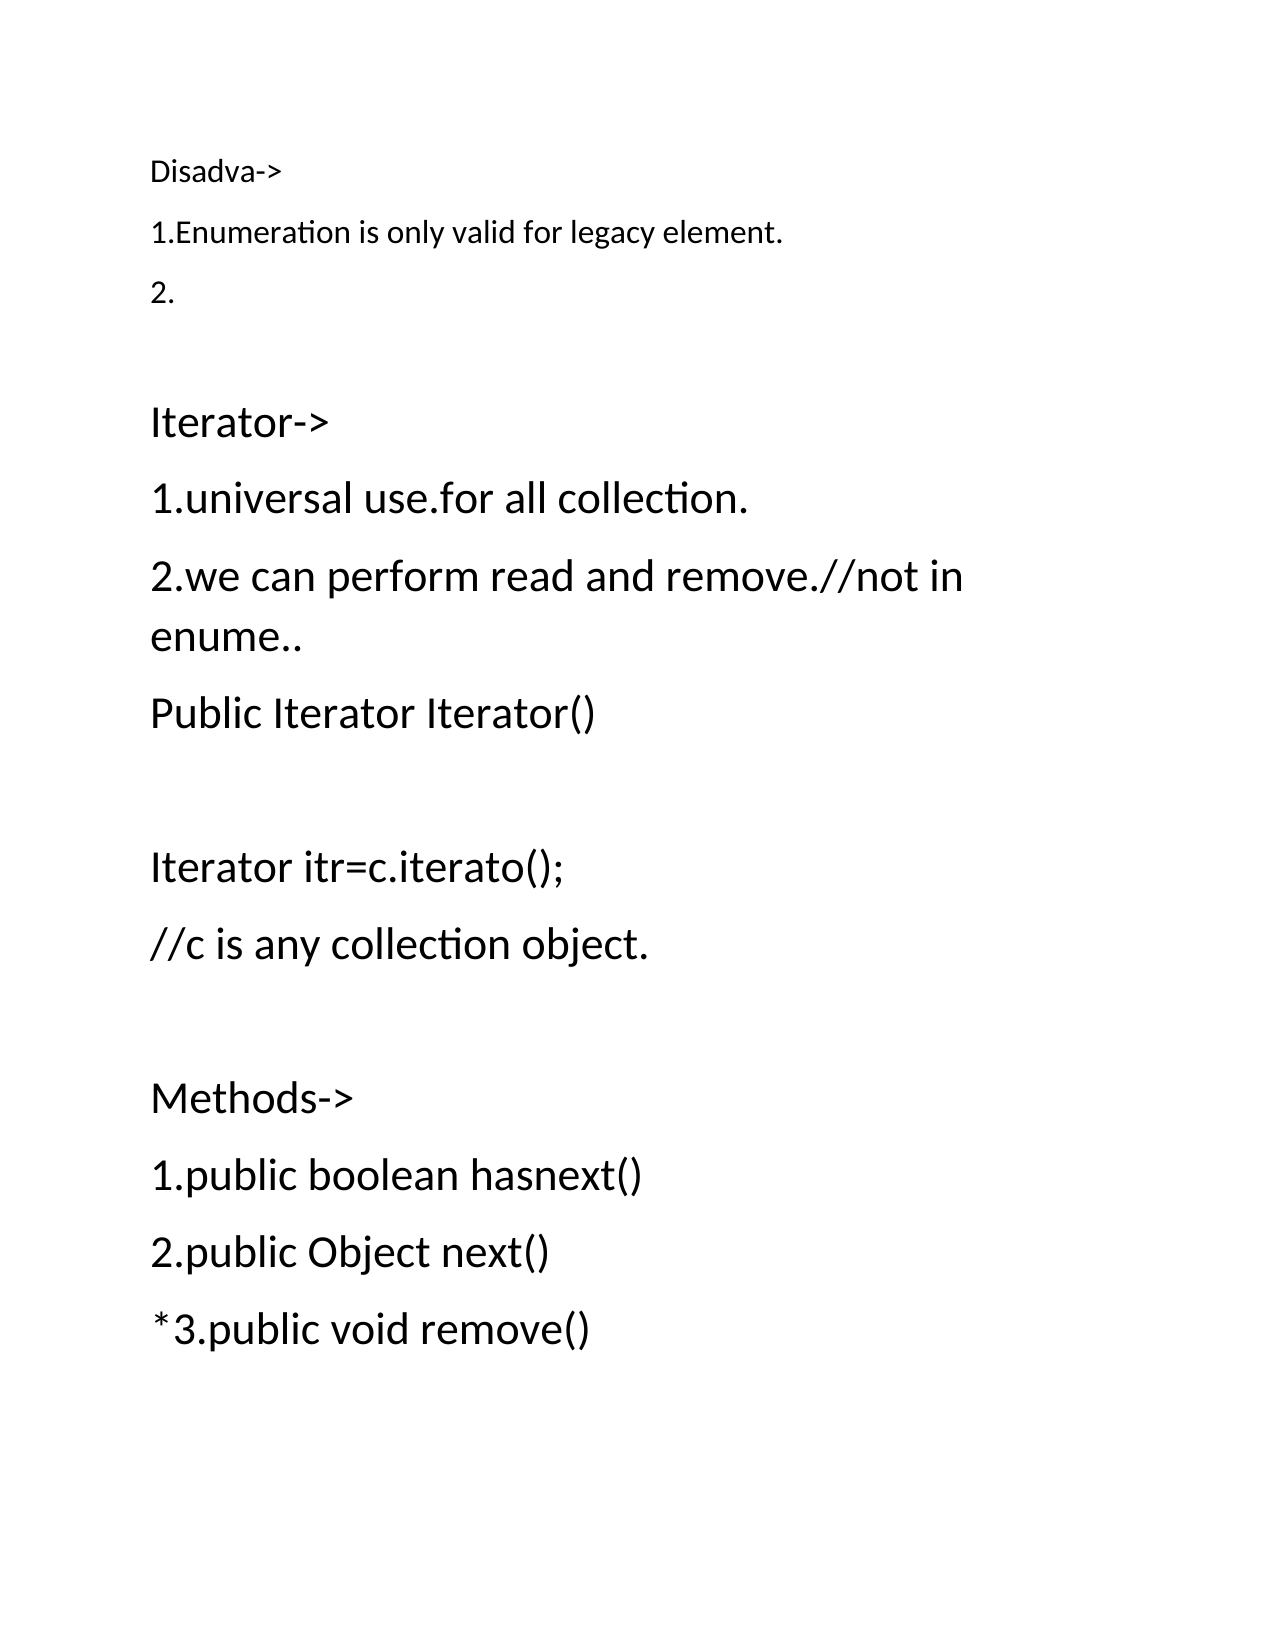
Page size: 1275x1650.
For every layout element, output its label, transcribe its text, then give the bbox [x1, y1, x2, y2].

text *3.public void remove() [150, 1299, 1125, 1356]
text Disadva-> [150, 150, 1125, 191]
text Iterator-> [150, 392, 1125, 448]
text //c is any collection object. [150, 915, 1125, 971]
text 2.we can perform read and remove.//not in enume.. [150, 546, 1125, 663]
text Methods-> [150, 1069, 1125, 1124]
text 2.public Object next() [150, 1223, 1125, 1278]
text Public Iterator Iterator() [150, 684, 1125, 740]
text 1.public boolean hasnext() [150, 1146, 1125, 1202]
text 1.universal use.for all collection. [150, 469, 1125, 525]
text 1.Enumeration is only valid for legacy element. [150, 211, 1125, 251]
text Iterator itr=c.iterato(); [150, 838, 1125, 894]
text 2. [150, 271, 1125, 312]
